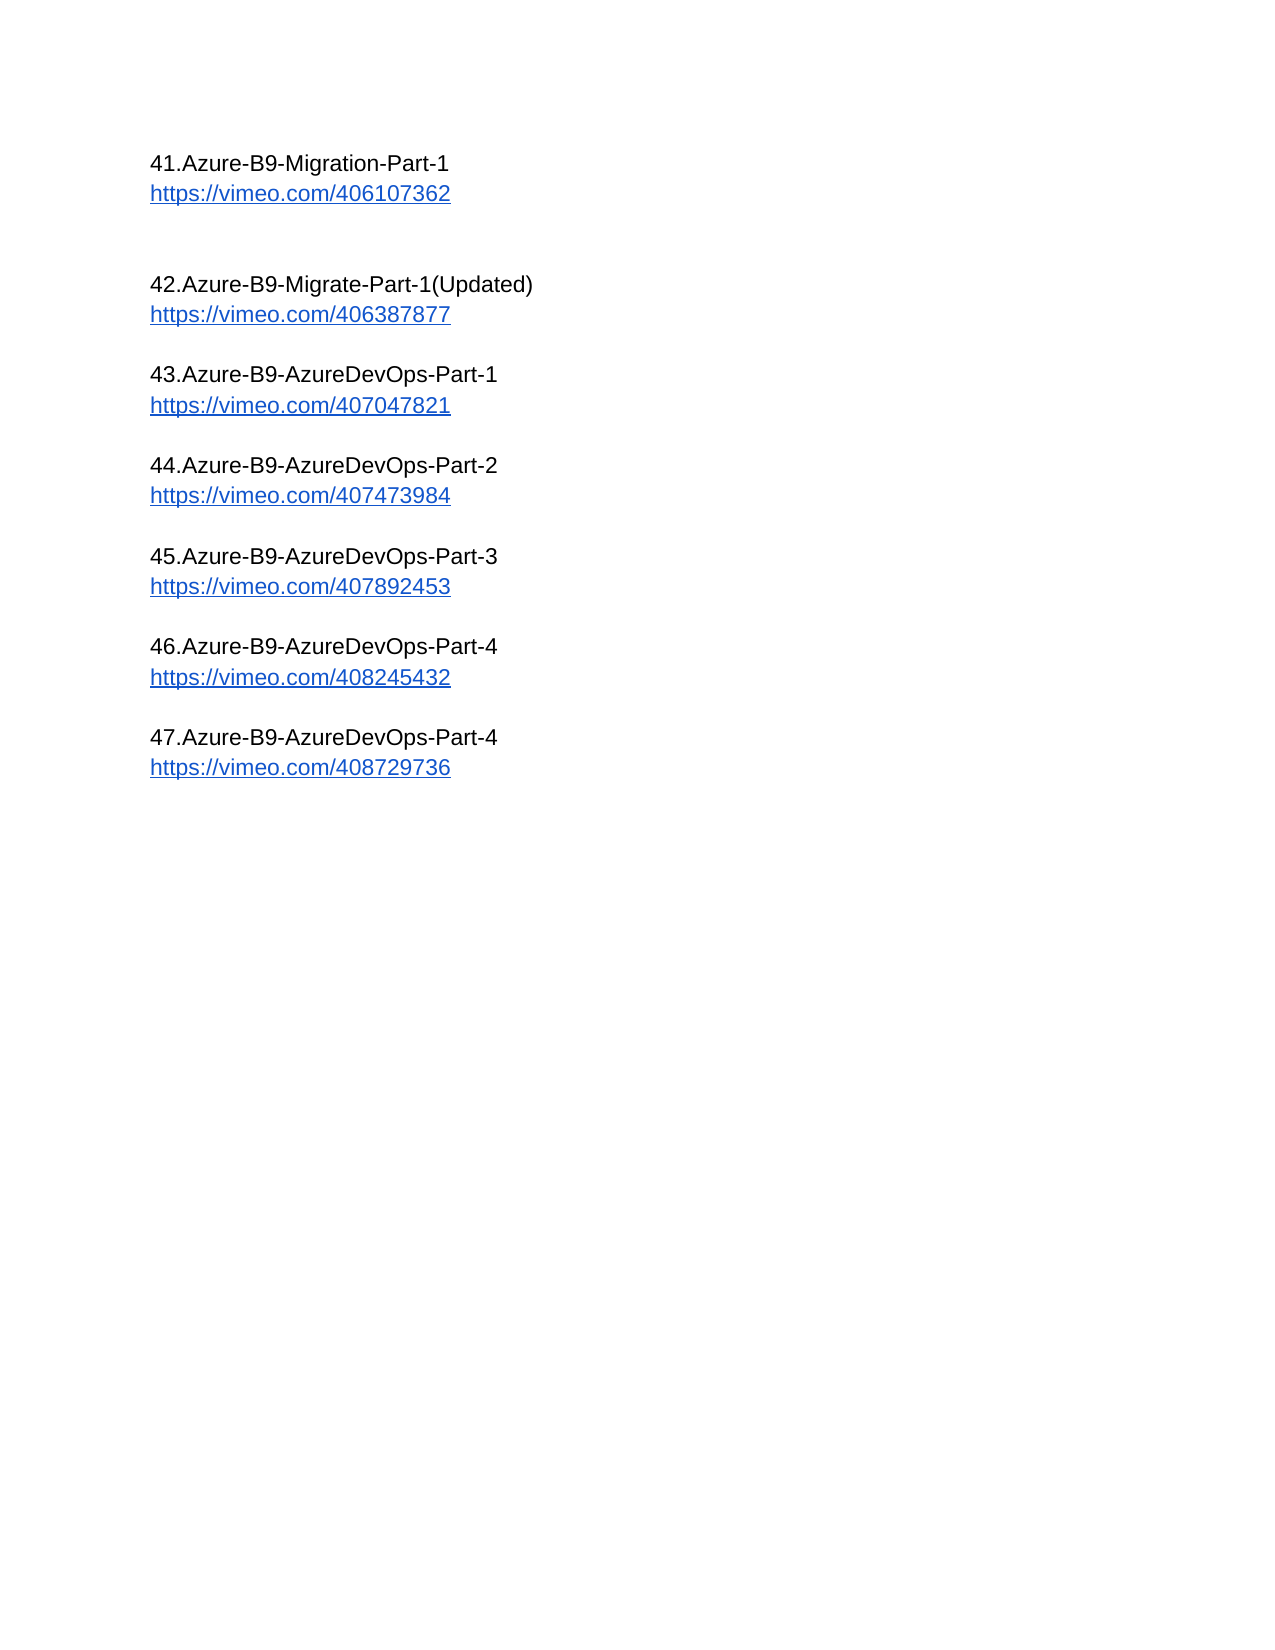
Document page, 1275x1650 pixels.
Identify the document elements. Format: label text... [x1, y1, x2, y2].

text https://vimeo.com/407047821 [150, 392, 1125, 418]
text 45.Azure-B9-AzureDevOps-Part-3 [150, 543, 1125, 569]
text https://vimeo.com/407892453 [150, 573, 1125, 599]
text 41.Azure-B9-Migration-Part-1 [150, 150, 1125, 176]
text 47.Azure-B9-AzureDevOps-Part-4 [150, 724, 1125, 750]
text 46.Azure-B9-AzureDevOps-Part-4 [150, 633, 1125, 660]
text https://vimeo.com/406387877 [150, 301, 1125, 327]
text 44.Azure-B9-AzureDevOps-Part-2 [150, 452, 1125, 478]
text https://vimeo.com/406107362 [150, 180, 1125, 207]
text https://vimeo.com/408729736 [150, 754, 1125, 781]
text https://vimeo.com/407473984 [150, 482, 1125, 509]
text https://vimeo.com/408245432 [150, 663, 1125, 690]
text 42.Azure-B9-Migrate-Part-1(Updated) [150, 271, 1125, 297]
text 43.Azure-B9-AzureDevOps-Part-1 [150, 361, 1125, 388]
